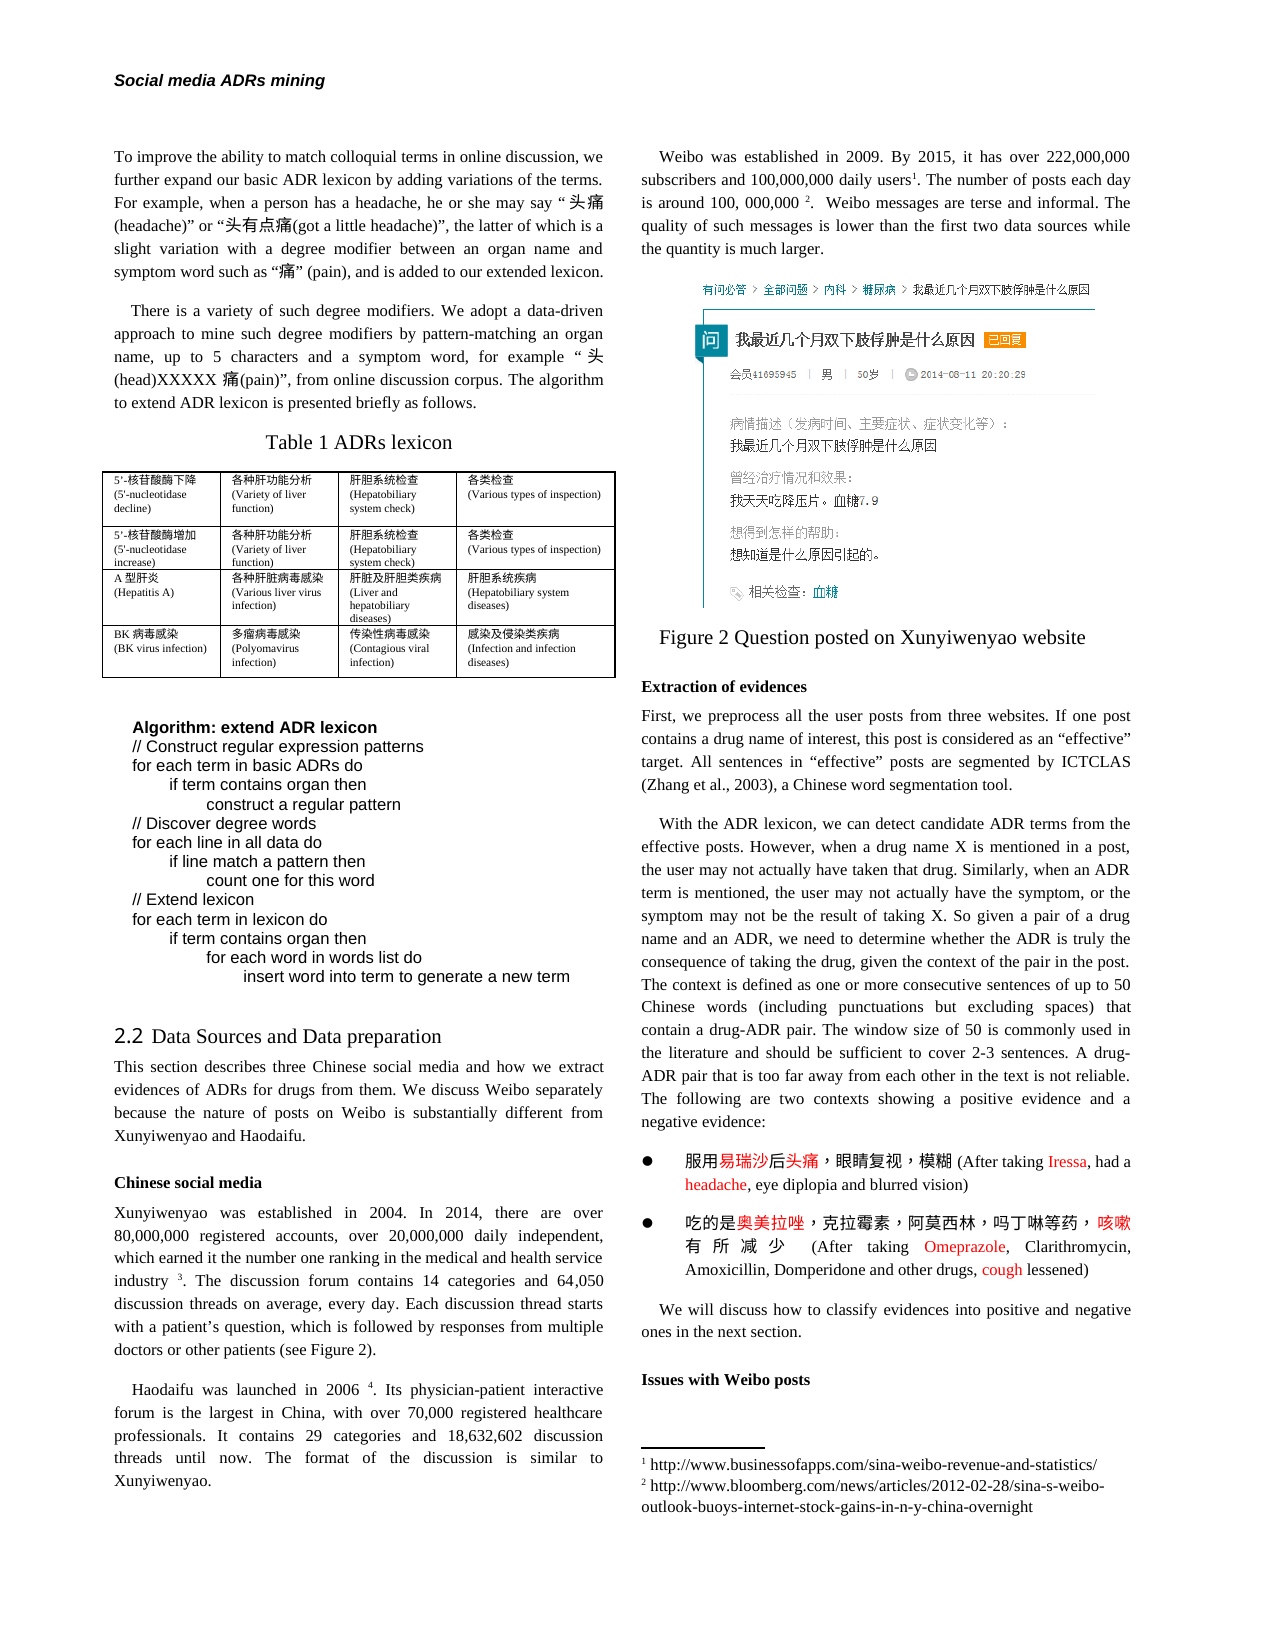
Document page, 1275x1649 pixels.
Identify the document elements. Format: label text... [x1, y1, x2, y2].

text There is a variety of such degree modifiers. We adopt a data-driven approach to mine such degree modifiers by pattern-matching an organ name, up to 5 characters and a symptom word, for example “头(head)XXXXX 痛(pain)”, from online discussion corpus. The algorithm to extend ADR lexicon is presented briefly as follows. [114, 298, 604, 413]
text for each term in lexicon do [114, 909, 604, 928]
text for each term in basic ADRs do [114, 756, 604, 775]
table_cell 肝胆系统检查 (Hepatobiliary system check) [339, 527, 456, 569]
table_cell 各种肝脏病毒感染 (Various liver virus infection) [221, 570, 338, 625]
table_cell 5’-核苷酸酶增加 (5'-nucleotidase increase) [103, 527, 220, 569]
text // Extend lexicon [114, 890, 604, 909]
text Haodaifu was launched in 2006 4. Its physician-patient interactive forum is the largest in China, with over 70,000 registered healthcare professionals. It contains 29 categories and 18,632,602 discussion threads until now. The format of the discussion is similar to Xunyiwenyao. [114, 1377, 604, 1491]
table_cell 肝胆系统疾病 (Hepatobiliary system diseases) [457, 570, 614, 625]
text Table 1 ADRs lexicon [114, 430, 604, 455]
text // Construct regular expression patterns [114, 737, 604, 756]
text With the ADR lexicon, we can detect candidate ADR terms from the effective posts. However, when a drug name X is mentioned in a post, the user may not actually have taken that drug. Similarly, when an ADR term is mentioned, the user may not actually have the symptom, or the symptom may not be the result of taking X. So given a pair of a drug name and an ADR, we need to determine whether the ADR is truly the consequence of taking the drug, given the context of the pair in the post. The context is defined as one or more consecutive sentences of up to 50 Chinese words (including punctuations but excluding spaces) that contain a drug-ADR pair. The window size of 50 is commonly used in the literature and should be sufficient to cover 2-3 sentences. A drug-ADR pair that is too far away from each other in the text is not reliable. The following are two contexts showing a positive evidence and a negative evidence: [641, 811, 1131, 1132]
text Xunyiwenyao was established in 2004. In 2014, there are over 80,000,000 registered accounts, over 20,000,000 daily independent, which earned it the number one ranking in the medical and health service industry 3. The discussion forum contains 14 categories and 64,050 discussion threads on average, every day. Each discussion thread starts with a patient’s question, which is followed by responses from multiple doctors or other patients (see Figure 2). [114, 1200, 604, 1360]
text To improve the ability to match colloquial terms in online discussion, we further expand our basic ADR lexicon by adding variations of the terms. For example, when a person has a headache, he or she may say “头痛(headache)” or “头有点痛(got a little headache)”, the latter of which is a slight variation with a degree modifier between an organ name and symptom word such as “痛” (pain), and is added to our extended lexicon. [114, 144, 604, 282]
text First, we preprocess all the user posts from three websites. If one post contains a drug name of interest, this post is considered as an “effective” target. All sentences in “effective” posts are segmented by ICTCLAS (Zhang et al., 2003), a Chinese word segmentation tool. [641, 703, 1131, 794]
table_header 肝胆系统检查 (Hepatobiliary system check) [339, 473, 456, 526]
text if term contains organ then [114, 775, 604, 794]
text We will discuss how to classify evidences into positive and negative ones in the next section. [641, 1297, 1131, 1342]
table_cell 多瘤病毒感染 (Polyomavirus infection) [221, 626, 338, 677]
table_cell 感染及侵染类疾病 (Infection and infection diseases) [457, 626, 614, 677]
text Algorithm: extend ADR lexicon [114, 718, 604, 737]
text for each word in words list do [114, 948, 604, 967]
text Data Sources and Data preparation [114, 1023, 604, 1048]
picture [695, 275, 1095, 608]
text Figure 2 Question posted on Xunyiwenyao website [641, 625, 1131, 649]
subtitle Issues with Weibo posts [641, 1367, 1131, 1390]
text if term contains organ then [114, 928, 604, 948]
table_cell A型肝炎 (Hepatitis A) [103, 570, 220, 625]
text insert word into term to generate a new term [114, 967, 604, 986]
table_cell 传染性病毒感染 (Contagious viral infection) [339, 626, 456, 677]
text if line match a pattern then [114, 852, 604, 871]
table_header 各种肝功能分析 (Variety of liver function) [221, 473, 338, 526]
table_header 各类检查 (Various types of inspection) [457, 473, 614, 526]
text This section describes three Chinese social media and how we extract evidences of ADRs for drugs from them. We discuss Weibo separately because the nature of posts on Weibo is substantially different from Xunyiwenyao and Haodaifu. [114, 1054, 604, 1146]
table_header 5’-核苷酸酶下降 (5'-nucleotidase decline) [103, 473, 220, 526]
table_cell 肝脏及肝胆类疾病 (Liver and hepatobiliary diseases) [339, 570, 456, 625]
table_cell 各种肝功能分析 (Variety of liver function) [221, 527, 338, 569]
text // Discover degree words [114, 813, 604, 833]
text Weibo was established in 2009. By 2015, it has over 222,000,000 subscribers and 100,000,000 daily users. The number of posts each day is around 100, 000,000 . Weibo messages are terse and informal. The quality of such messages is lower than the first two data sources while the quantity is much larger. [641, 144, 1131, 259]
subtitle Extraction of evidences [641, 674, 1131, 697]
text construct a regular pattern [114, 794, 604, 813]
list 吃的是奥美拉唑，克拉霉素，阿莫西林，吗丁啉等药，咳嗽有所减少 (After taking Omeprazole, Clarithromycin, Amoxicillin, Domperidone and other drugs, cough lessened) [641, 1211, 1131, 1280]
table_cell BK病毒感染 (BK virus infection) [103, 626, 220, 677]
text count one for this word [114, 871, 604, 890]
table_cell 各类检查 (Various types of inspection) [457, 527, 614, 569]
list 服用易瑞沙后头痛，眼睛复视，模糊 (After taking Iressa, had a headache, eye diplopia and blurred vision) [641, 1149, 1131, 1194]
text for each line in all data do [114, 833, 604, 852]
subtitle Chinese social media [114, 1171, 604, 1193]
